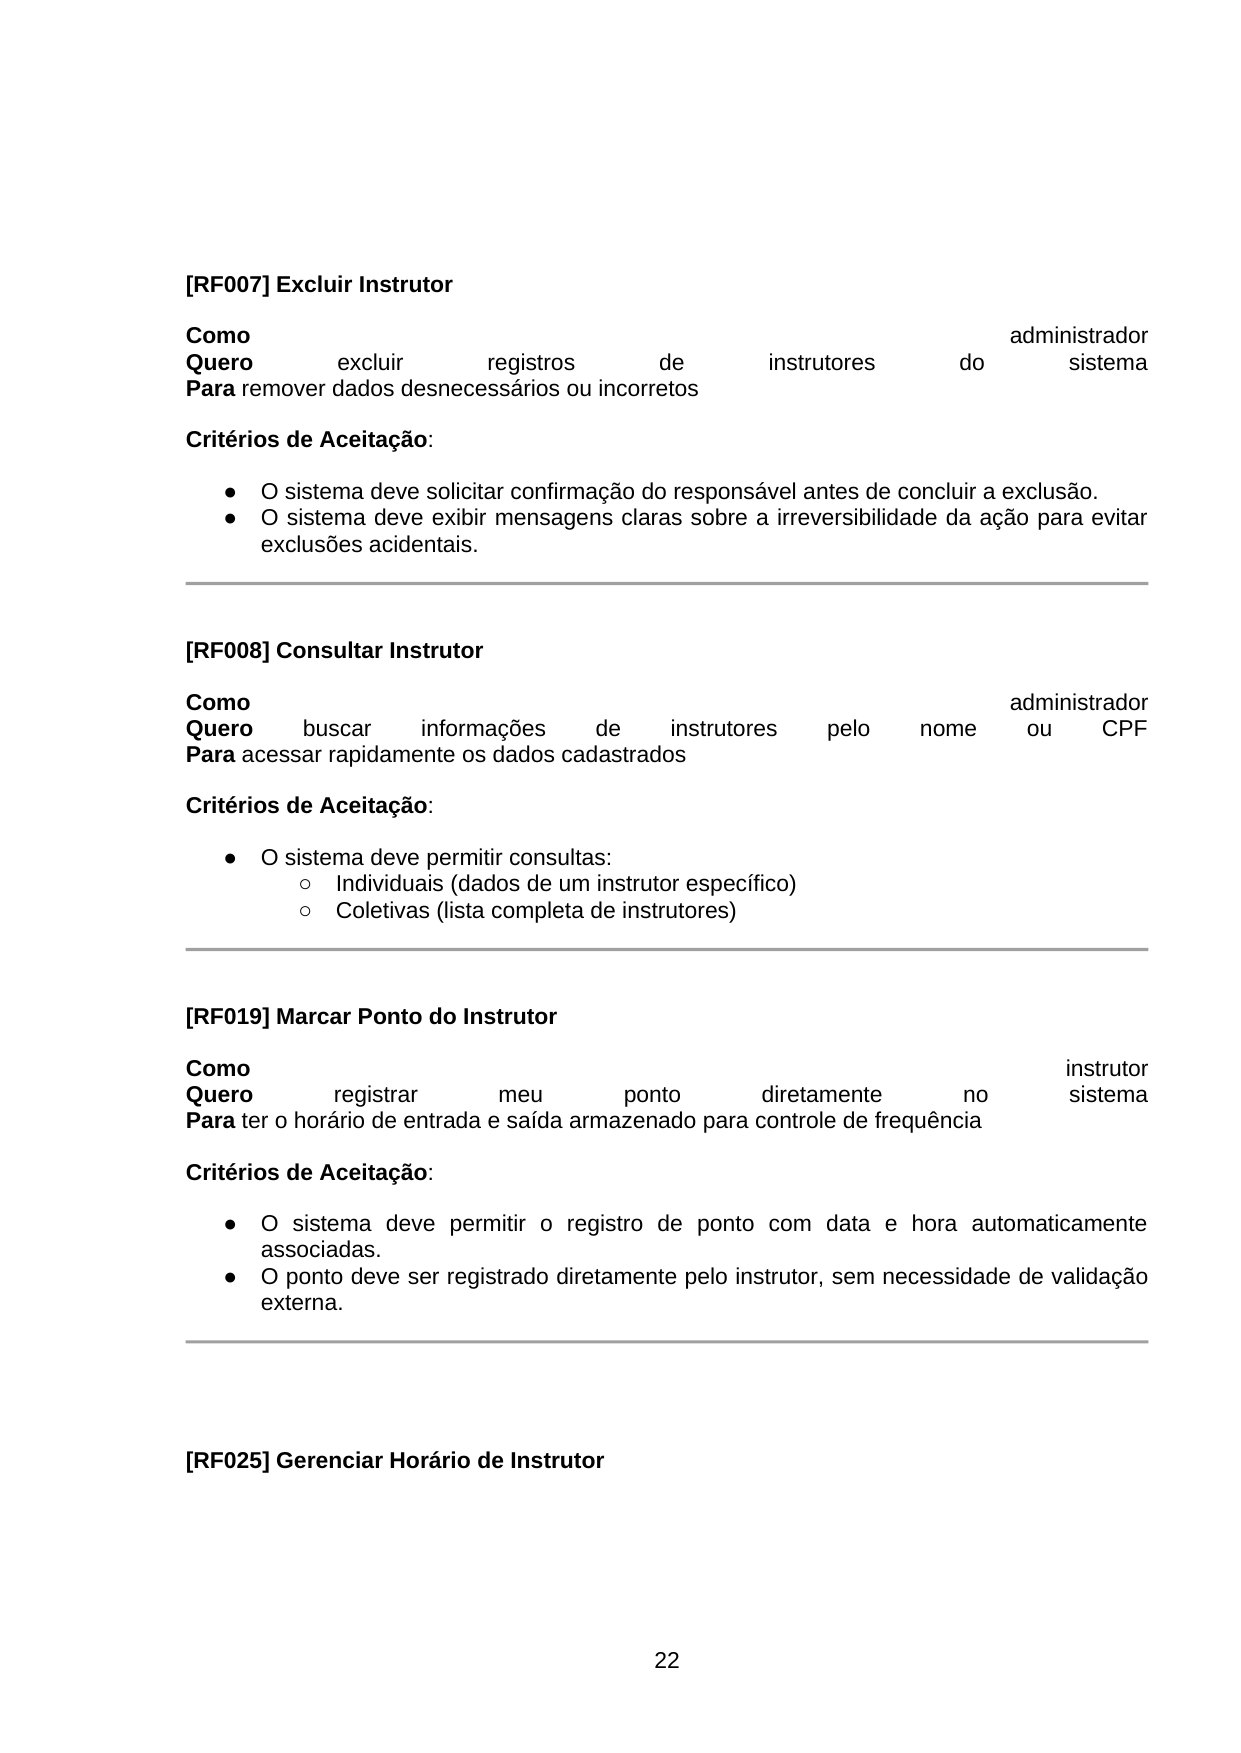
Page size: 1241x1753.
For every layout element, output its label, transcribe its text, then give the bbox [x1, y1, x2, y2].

list O sistema deve permitir o registro de ponto com data e hora automaticamente associadas. [223, 1210, 1148, 1263]
text Critérios de Aceitação: [186, 1158, 1148, 1185]
list O sistema deve permitir consultas: [223, 844, 1148, 870]
subtitle [RF008] Consultar Instrutor [186, 637, 1148, 663]
text Como administrador Quero excluir registros de instrutores do sistema Para remover dados desnecessários ou incorretos [186, 322, 1148, 401]
list Individuais (dados de um instrutor específico) [298, 870, 1148, 897]
text Como instrutor Quero registrar meu ponto diretamente no sistema Para ter o horário de entrada e saída armazenado para controle de frequência [186, 1054, 1148, 1133]
list O sistema deve exibir mensagens claras sobre a irreversibilidade da ação para evitar exclusões acidentais. [223, 504, 1148, 557]
text Critérios de Aceitação: [186, 792, 1148, 819]
subtitle [RF025] Gerenciar Horário de Instrutor [186, 1447, 1148, 1473]
list O sistema deve solicitar confirmação do responsável antes de concluir a exclusão. [223, 478, 1148, 504]
list O ponto deve ser registrado diretamente pelo instrutor, sem necessidade de validação externa. [223, 1263, 1148, 1315]
subtitle [RF019] Marcar Ponto do Instrutor [186, 1003, 1148, 1029]
text Critérios de Aceitação: [186, 426, 1148, 453]
list Coletivas (lista completa de instrutores) [298, 897, 1148, 923]
subtitle [RF007] Excluir Instrutor [186, 271, 1148, 297]
text Como administrador Quero buscar informações de instrutores pelo nome ou CPF Para acessar rapidamente os dados cadastrados [186, 688, 1148, 767]
